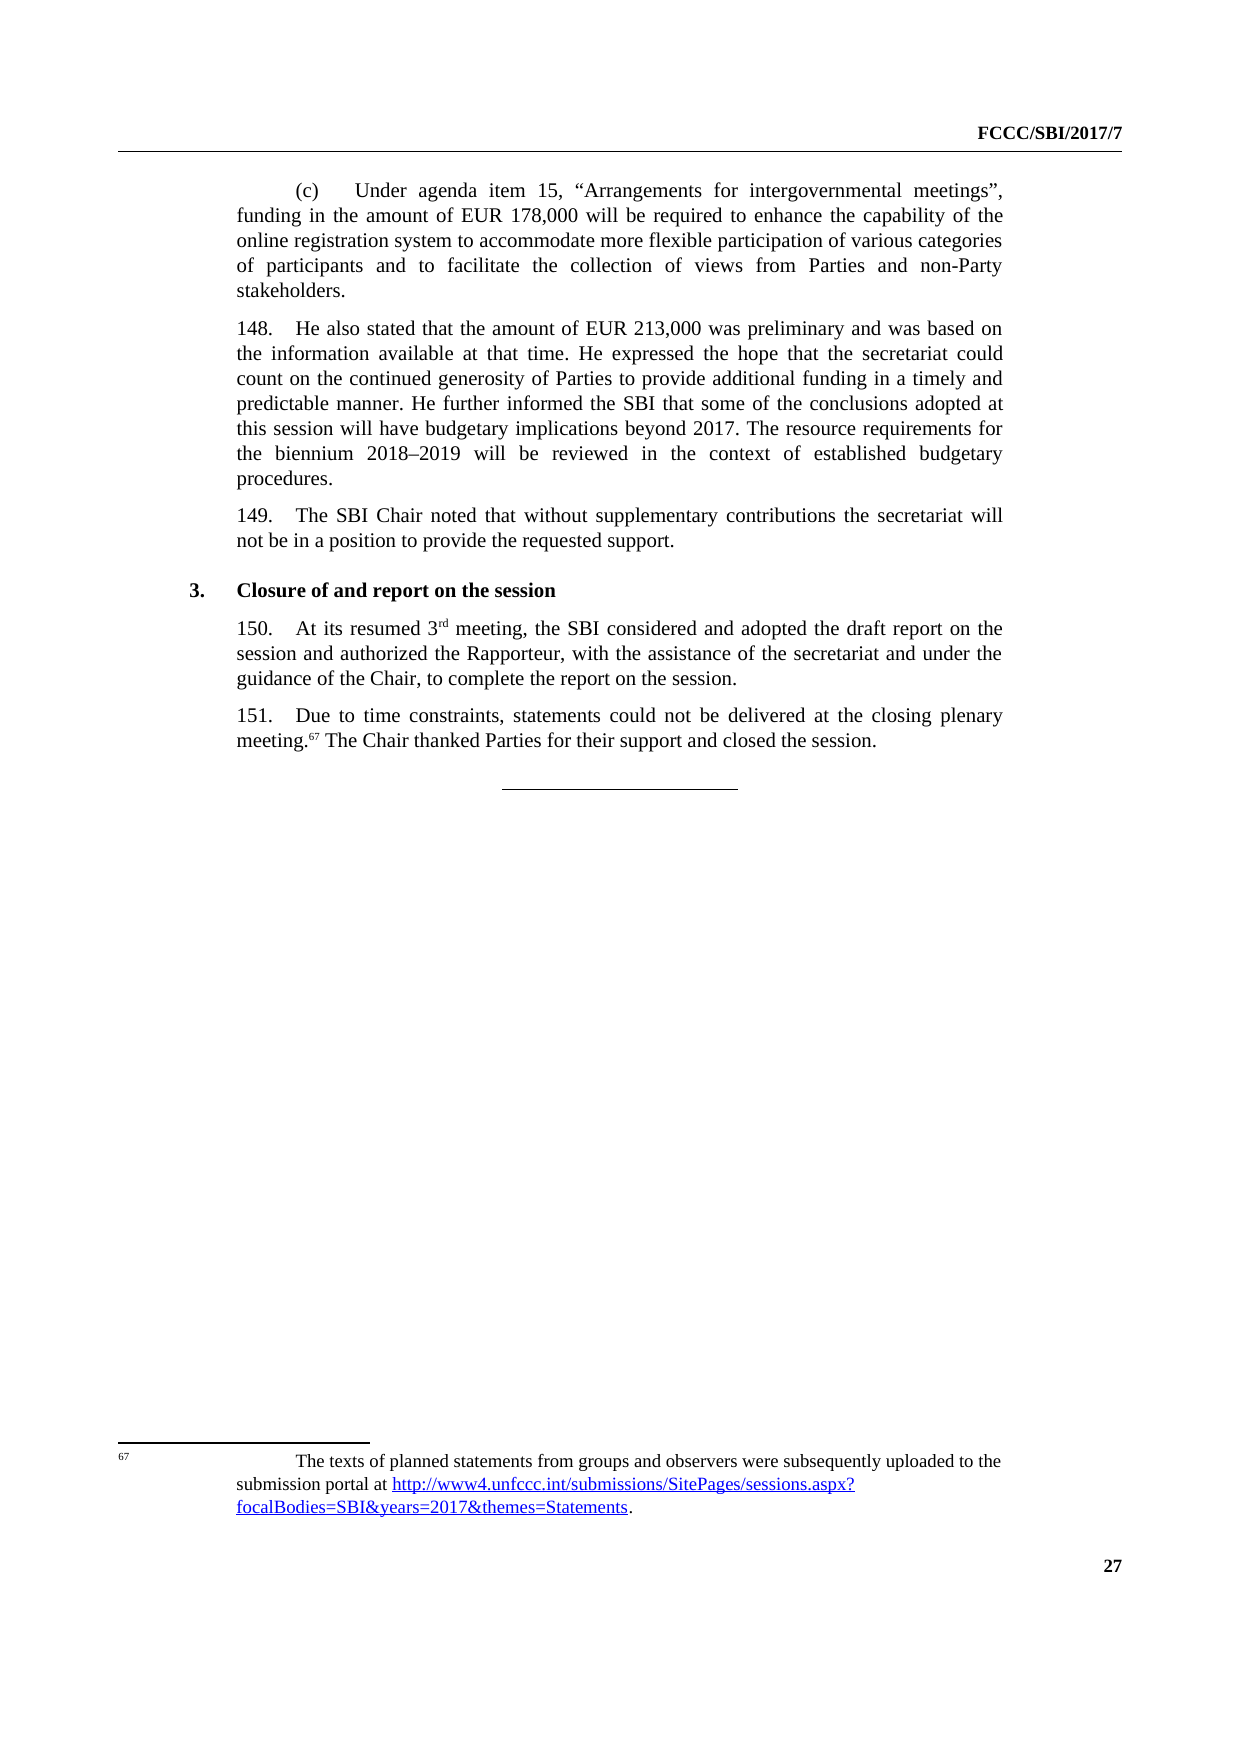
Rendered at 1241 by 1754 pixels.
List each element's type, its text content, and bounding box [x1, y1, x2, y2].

list 149. The SBI Chair noted that without supplementary contributions the secretariat will not be in a position to provide the requested support. [236, 502, 1004, 552]
list 3. Closure of and report on the session [189, 577, 1004, 602]
list 150. At its resumed 3rd meeting, the SBI considered and adopted the draft report on the session and authorized the Rapporteur, with the assistance of the secretariat and under the guidance of the Chair, to complete the report on the session. [236, 615, 1004, 690]
list (c) Under agenda item 15, “Arrangements for intergovernmental meetings”, funding in the amount of EUR 178,000 will be required to enhance the capability of the online registration system to accommodate more flexible participation of various categories of participants and to facilitate the collection of views from Parties and non-Party stakeholders. [236, 177, 1004, 302]
list 148. He also stated that the amount of EUR 213,000 was preliminary and was based on the information available at that time. He expressed the hope that the secretariat could count on the continued generosity of Parties to provide additional funding in a timely and predictable manner. He further informed the SBI that some of the conclusions adopted at this session will have budgetary implications beyond 2017. The resource requirements for the biennium 2018–2019 will be reviewed in the context of established budgetary procedures. [236, 315, 1004, 490]
list 151. Due to time constraints, statements could not be delivered at the closing plenary meeting. The Chair thanked Parties for their support and closed the session. [236, 702, 1004, 752]
